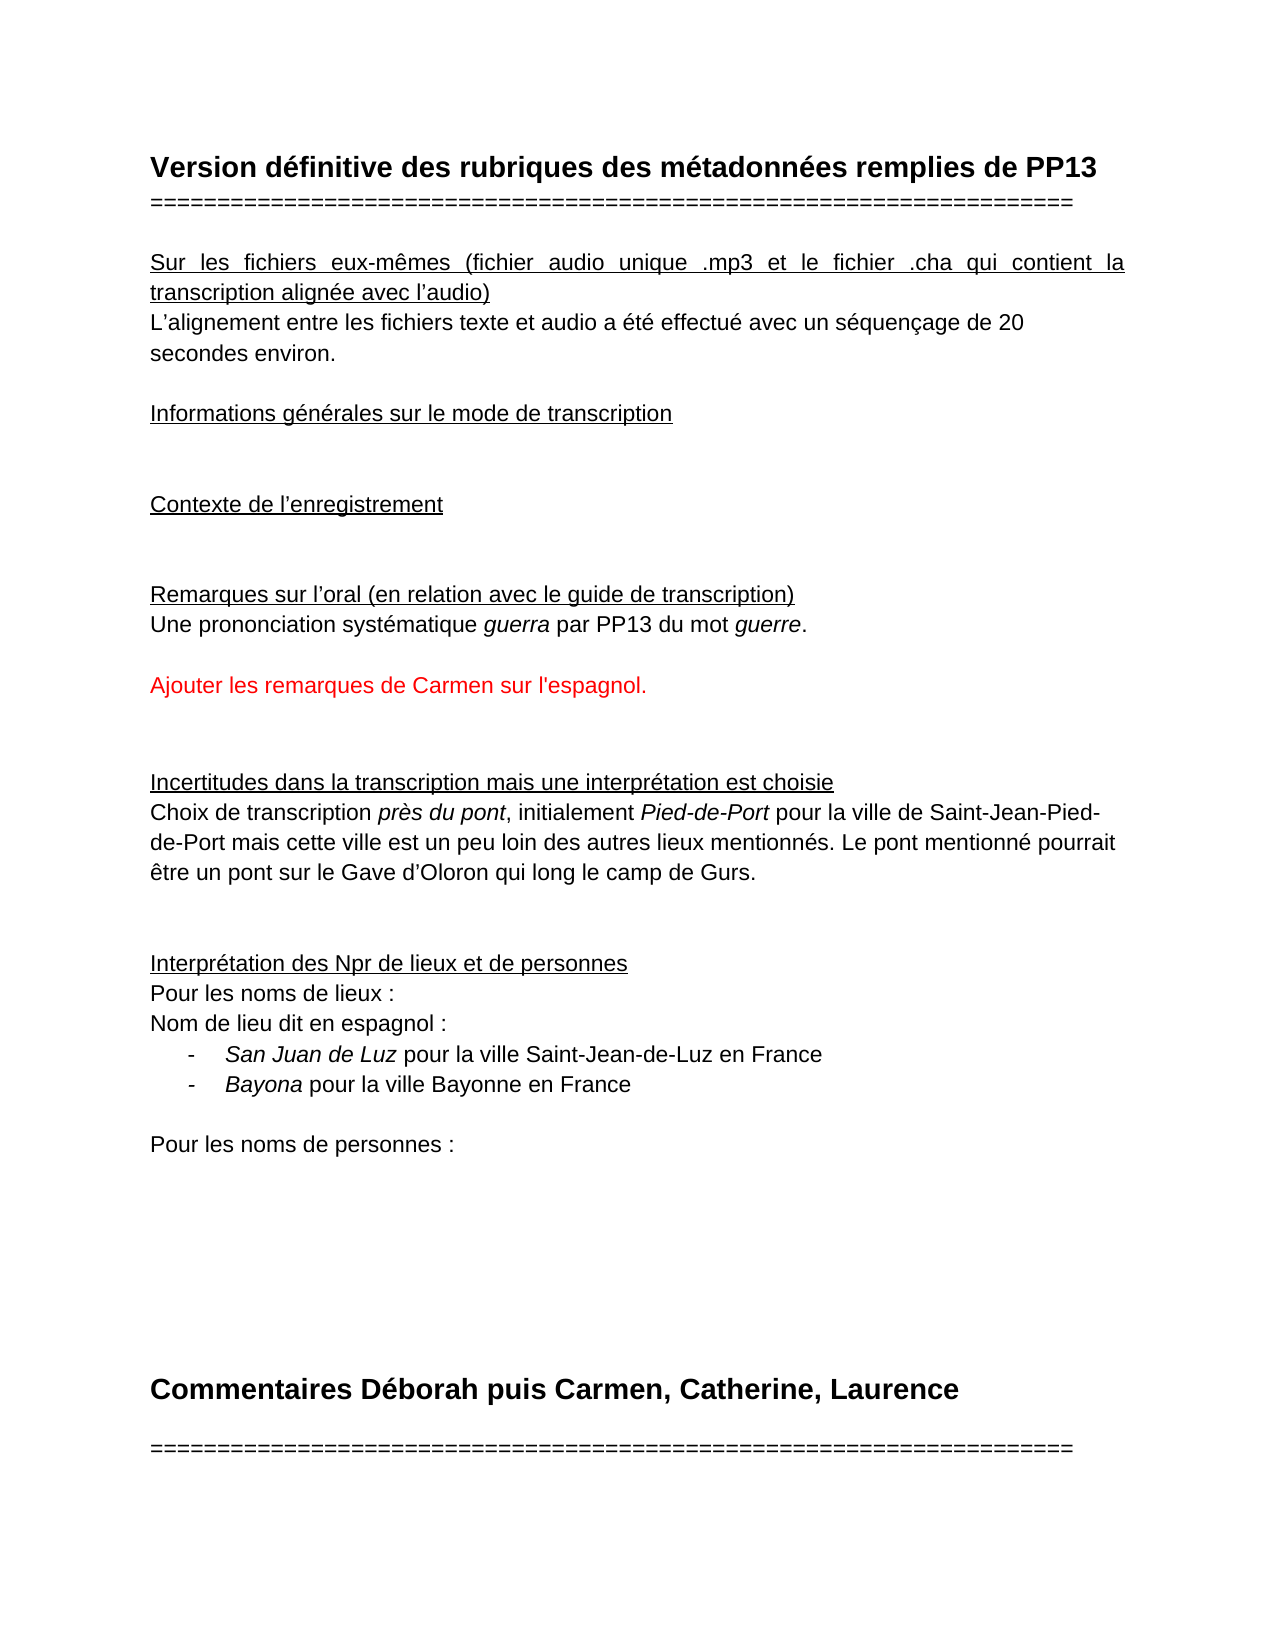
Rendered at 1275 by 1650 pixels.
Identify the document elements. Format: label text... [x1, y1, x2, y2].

text Remarques sur l’oral (en relation avec le guide de transcription) [150, 581, 1125, 608]
subtitle Commentaires Déborah puis Carmen, Catherine, Laurence [150, 1372, 1125, 1405]
text Sur les fichiers eux-mêmes (fichier audio unique .mp3 et le fichier .cha qui contient la transcription alignée avec l’audio) [150, 249, 1125, 272]
text Choix de transcription près du pont, initialement Pied-de-Port pour la ville de Saint-Jean-Pied-de-Port mais cette ville est un peu loin des autres lieux mentionnés. Le pont mentionné pourrait être un pont sur le Gave d’Oloron qui long le camp de Gurs. [150, 799, 1125, 886]
text Nom de lieu dit en espagnol : [150, 1010, 1125, 1037]
text Contexte de l’enregistrement [150, 491, 1125, 517]
text Informations générales sur le mode de transcription [150, 400, 1125, 426]
text Interprétation des Npr de lieux et de personnes [150, 950, 1125, 976]
text Une prononciation systématique guerra par PP13 du mot guerre. [150, 611, 1125, 638]
list San Juan de Luz pour la ville Saint-Jean-de-Luz en France [187, 1041, 1125, 1067]
text Incertitudes dans la transcription mais une interprétation est choisie [150, 769, 1125, 795]
text Sur les fichiers eux-mêmes (fichier audio unique .mp3 et le fichier .cha qui contient la transcription alignée avec l’audio) [150, 273, 1125, 306]
text Pour les noms de personnes : [150, 1131, 1125, 1157]
text Ajouter les remarques de Carmen sur l'espagnol. [150, 672, 1125, 698]
subtitle Version définitive des rubriques des métadonnées remplies de PP13 [150, 150, 1125, 183]
text Pour les noms de lieux : [150, 980, 1125, 1006]
text ===================================================================== [150, 188, 1125, 215]
list Bayona pour la ville Bayonne en France [187, 1071, 1125, 1097]
text L’alignement entre les fichiers texte et audio a été effectué avec un séquençage de 20 secondes environ. [150, 309, 1125, 366]
text ===================================================================== [150, 1435, 1125, 1462]
